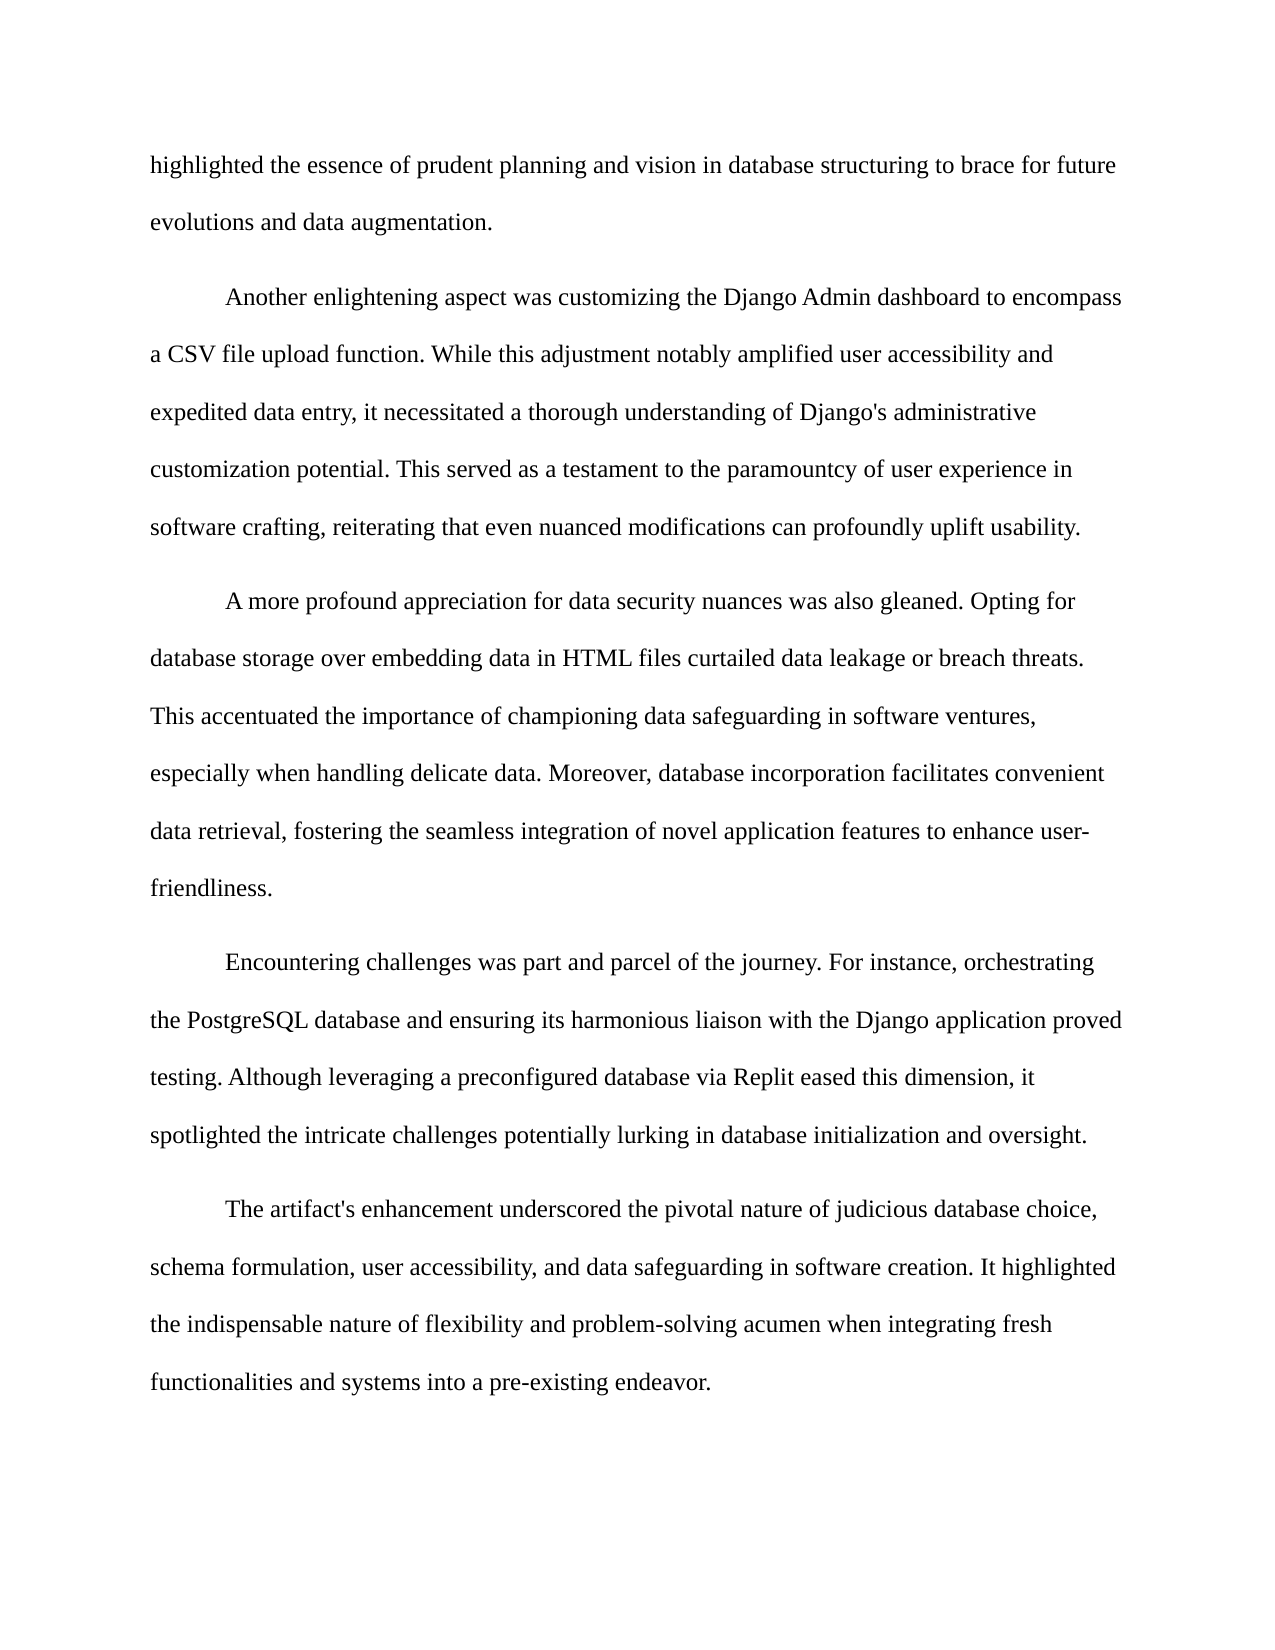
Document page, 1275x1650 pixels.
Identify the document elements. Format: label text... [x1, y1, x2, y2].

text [150, 150, 1125, 236]
text Another enlightening aspect was customizing the Django Admin dashboard to encompass a CSV file upload function. While this adjustment notably amplified user accessibility and expedited data entry, it necessitated a thorough understanding of Django's administrative customization potential. This served as a testament to the paramountcy of user experience in software crafting, reiterating that even nuanced modifications can profoundly uplift usability. [150, 282, 1125, 540]
text The artifact's enhancement underscored the pivotal nature of judicious database choice, schema formulation, user accessibility, and data safeguarding in software creation. It highlighted the indispensable nature of flexibility and problem-solving acumen when integrating fresh functionalities and systems into a pre-existing endeavor. [150, 1194, 1125, 1395]
text A more profound appreciation for data security nuances was also gleaned. Opting for database storage over embedding data in HTML files curtailed data leakage or breach threats. This accentuated the importance of championing data safeguarding in software ventures, especially when handling delicate data. Moreover, database incorporation facilitates convenient data retrieval, fostering the seamless integration of novel application features to enhance user-friendliness. [150, 586, 1125, 902]
text Encountering challenges was part and parcel of the journey. For instance, orchestrating the PostgreSQL database and ensuring its harmonious liaison with the Django application proved testing. Although leveraging a preconfigured database via Replit eased this dimension, it spotlighted the intricate challenges potentially lurking in database initialization and oversight. [150, 947, 1125, 1149]
